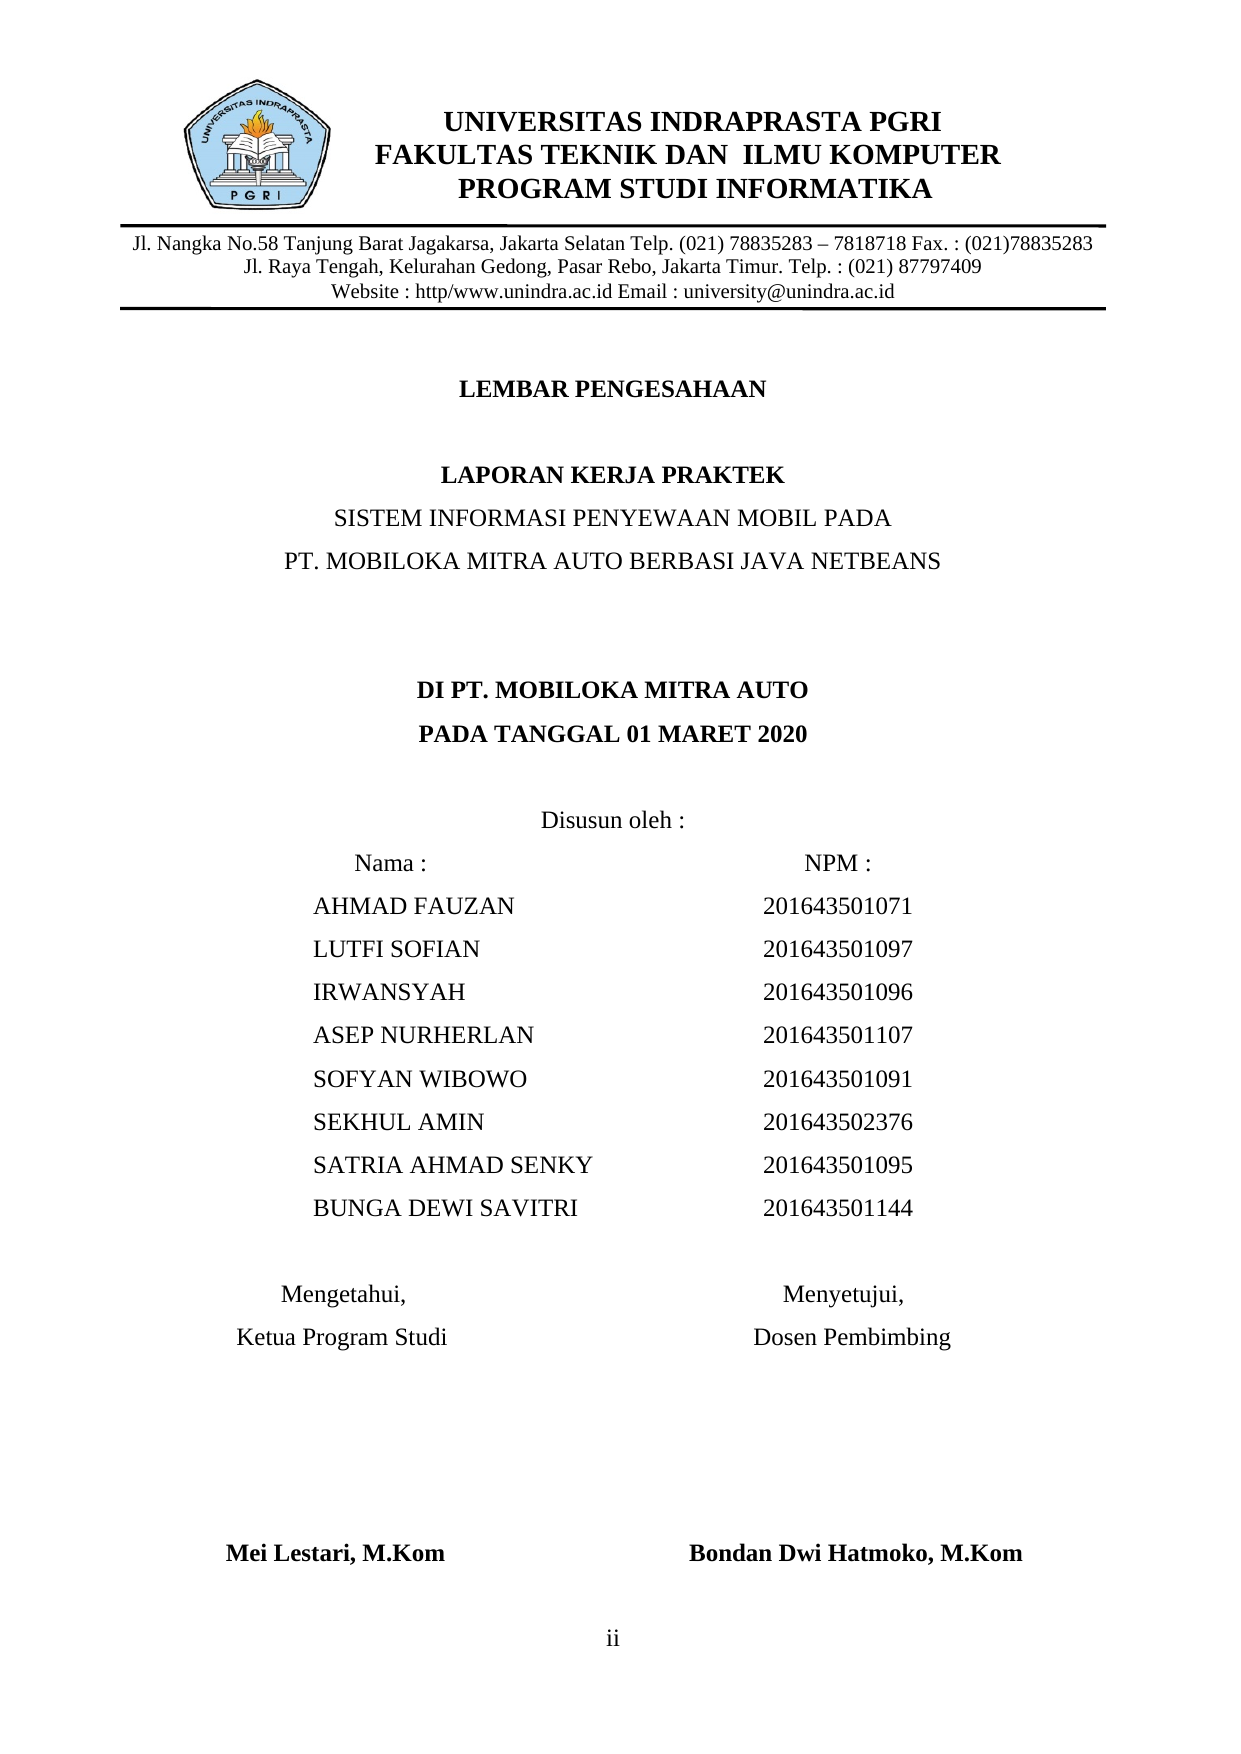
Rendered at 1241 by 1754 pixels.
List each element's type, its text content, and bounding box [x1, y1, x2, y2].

text DI PT. MOBILOKA MITRA AUTO [118, 676, 1107, 704]
text Disusun oleh : [118, 805, 1107, 834]
text LAPORAN KERJA PRAKTEK [118, 460, 1107, 489]
text PT. MOBILOKA MITRA AUTO BERBASI JAVA NETBEANS [118, 546, 1107, 575]
text Nama : NPM : [118, 848, 1107, 877]
text Mengetahui, Menyetujui, [193, 1279, 1107, 1308]
text SISTEM INFORMASI PENYEWAAN MOBIL PADA [118, 503, 1107, 532]
text SEKHUL AMIN 201643502376 [118, 1107, 1107, 1136]
text PADA TANGGAL 01 MARET 2020 [118, 719, 1107, 747]
text Mei Lestari, M.Kom Bondan Dwi Hatmoko, M.Kom [118, 1538, 1107, 1567]
text SOFYAN WIBOWO 201643501091 [118, 1064, 1107, 1092]
text LEMBAR PENGESAHAAN [118, 374, 1107, 402]
text IRWANSYAH 201643501096 [118, 977, 1107, 1006]
text Ketua Program Studi Dosen Pembimbing [193, 1322, 1107, 1351]
text BUNGA DEWI SAVITRI 201643501144 [118, 1193, 1107, 1222]
text LUTFI SOFIAN 201643501097 [118, 934, 1107, 963]
text SATRIA AHMAD SENKY 201643501095 [118, 1150, 1107, 1179]
text AHMAD FAUZAN 201643501071 [118, 891, 1107, 920]
text ASEP NURHERLAN 201643501107 [118, 1021, 1107, 1049]
picture [175, 70, 335, 217]
